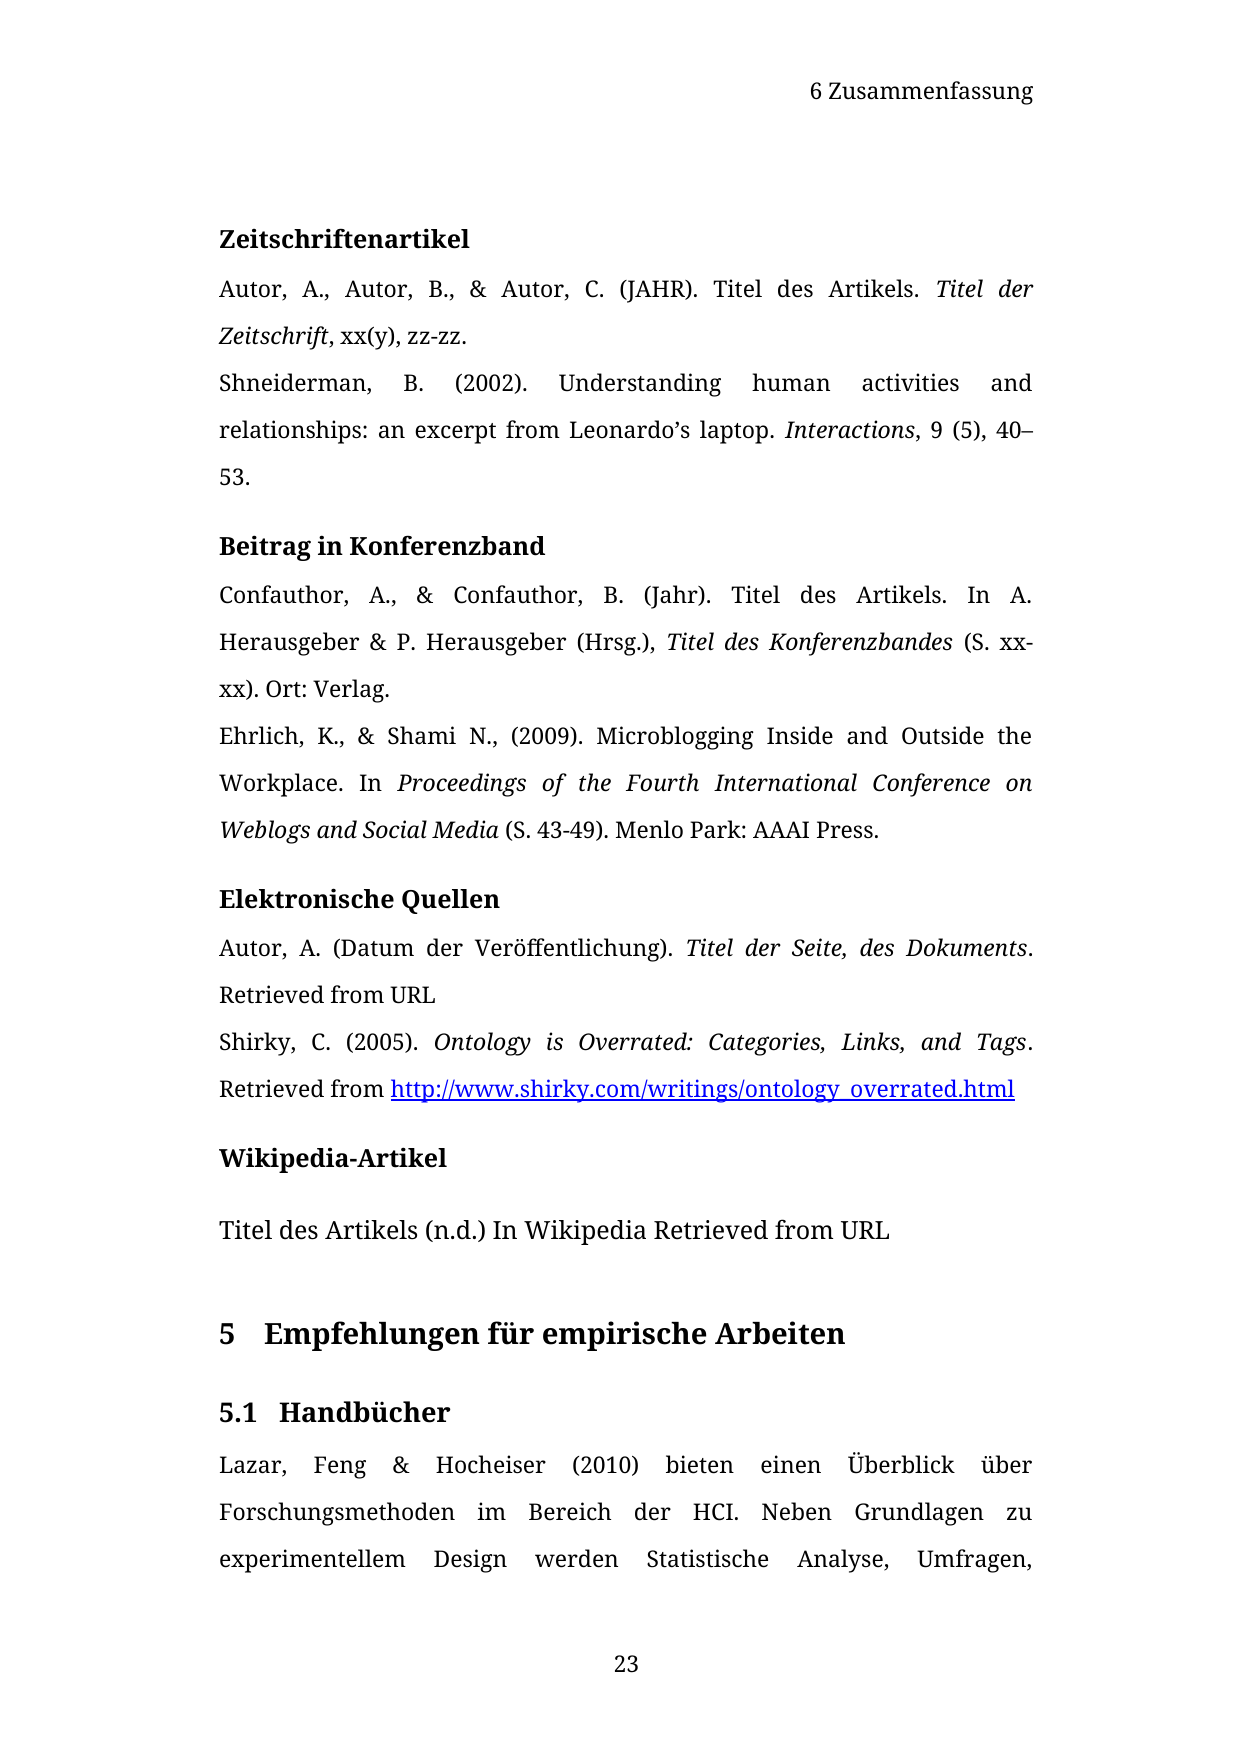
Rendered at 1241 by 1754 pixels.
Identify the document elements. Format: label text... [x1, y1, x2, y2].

text Autor, A. (Datum der Veröffentlichung). Titel der Seite, des Dokuments. Retrieved from URL [219, 932, 1033, 1010]
text Beitrag in Konferenzband [219, 528, 1033, 562]
text Zeitschriftenartikel [219, 222, 1033, 256]
text Autor, A., Autor, B., & Autor, C. (JAHR). Titel des Artikels. Titel der Zeitschrift, xx(y), zz-zz. [219, 273, 1033, 351]
text Confauthor, A., & Confauthor, B. (Jahr). Titel des Artikels. In A. Herausgeber & P. Herausgeber (Hrsg.), Titel des Konferenzbandes (S. xx-xx). Ort: Verlag. [219, 579, 1033, 704]
text Shirky, C. (2005). Ontology is Overrated: Categories, Links, and Tags. Retrieved from http://www.shirky.com/writings/ontology_overrated.html [219, 1026, 1033, 1104]
text Shneiderman, B. (2002). Understanding human activities and relationships: an excerpt from Leonardo’s laptop. Interactions, 9 (5), 40–53. [219, 367, 1033, 492]
subtitle Empfehlungen für empirische Arbeiten [219, 1313, 1033, 1353]
text Elektronische Quellen [219, 881, 1033, 915]
text Titel des Artikels (n.d.) In Wikipedia Retrieved from URL [219, 1212, 1033, 1247]
text Ehrlich, K., & Shami N., (2009). Microblogging Inside and Outside the Workplace. In Proceedings of the Fourth International Conference on Weblogs and Social Media (S. 43-49). Menlo Park: AAAI Press. [219, 720, 1033, 845]
text Wikipedia-Artikel [219, 1141, 1033, 1175]
subtitle Handbücher [219, 1394, 1033, 1431]
